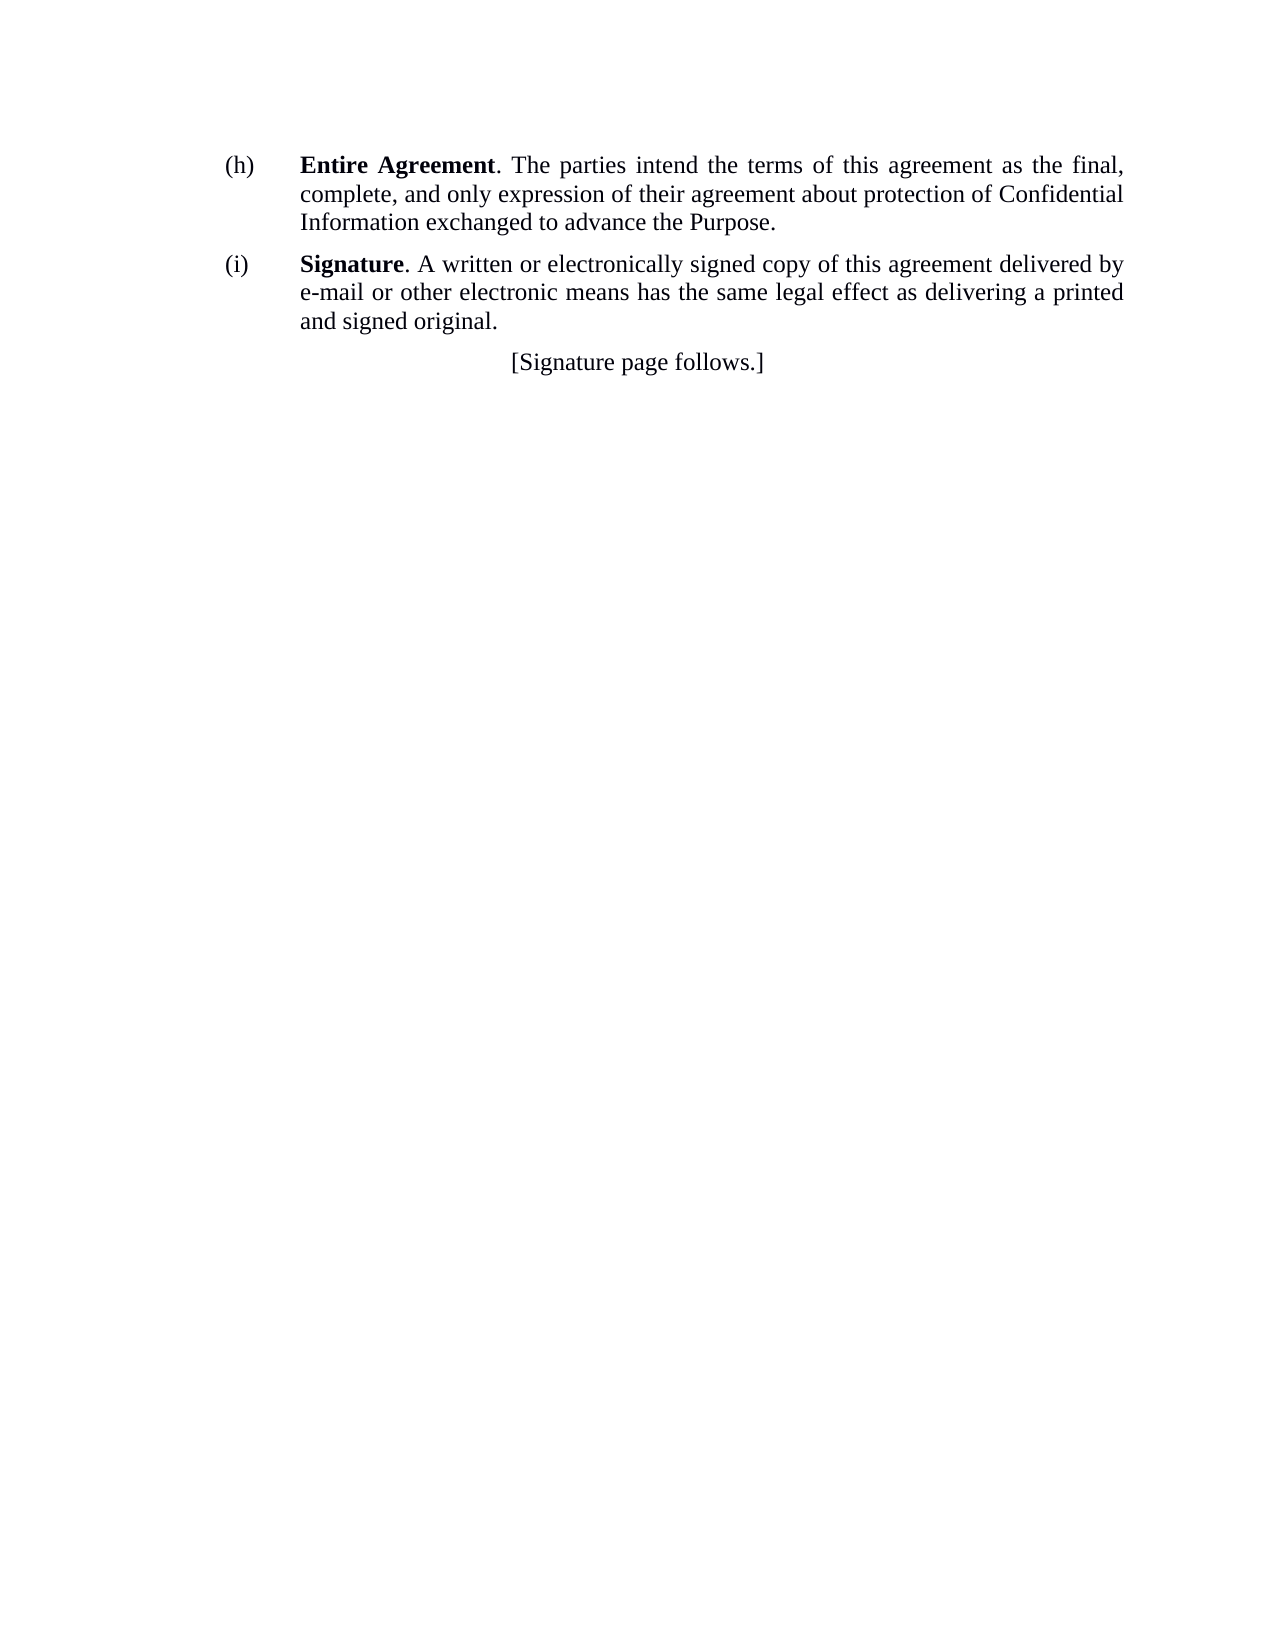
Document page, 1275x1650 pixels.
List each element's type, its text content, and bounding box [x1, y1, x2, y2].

text (h) Entire Agreement. The parties intend the terms of this agreement as the final, complete, and only expression of their agreement about protection of Confidential Information exchanged to advance the Purpose. [225, 150, 1125, 236]
text (i) Signature. A written or electronically signed copy of this agreement delivered by e-mail or other electronic means has the same legal effect as delivering a printed and signed original. [225, 249, 1125, 335]
text [Signature page follows.] [150, 347, 1125, 376]
